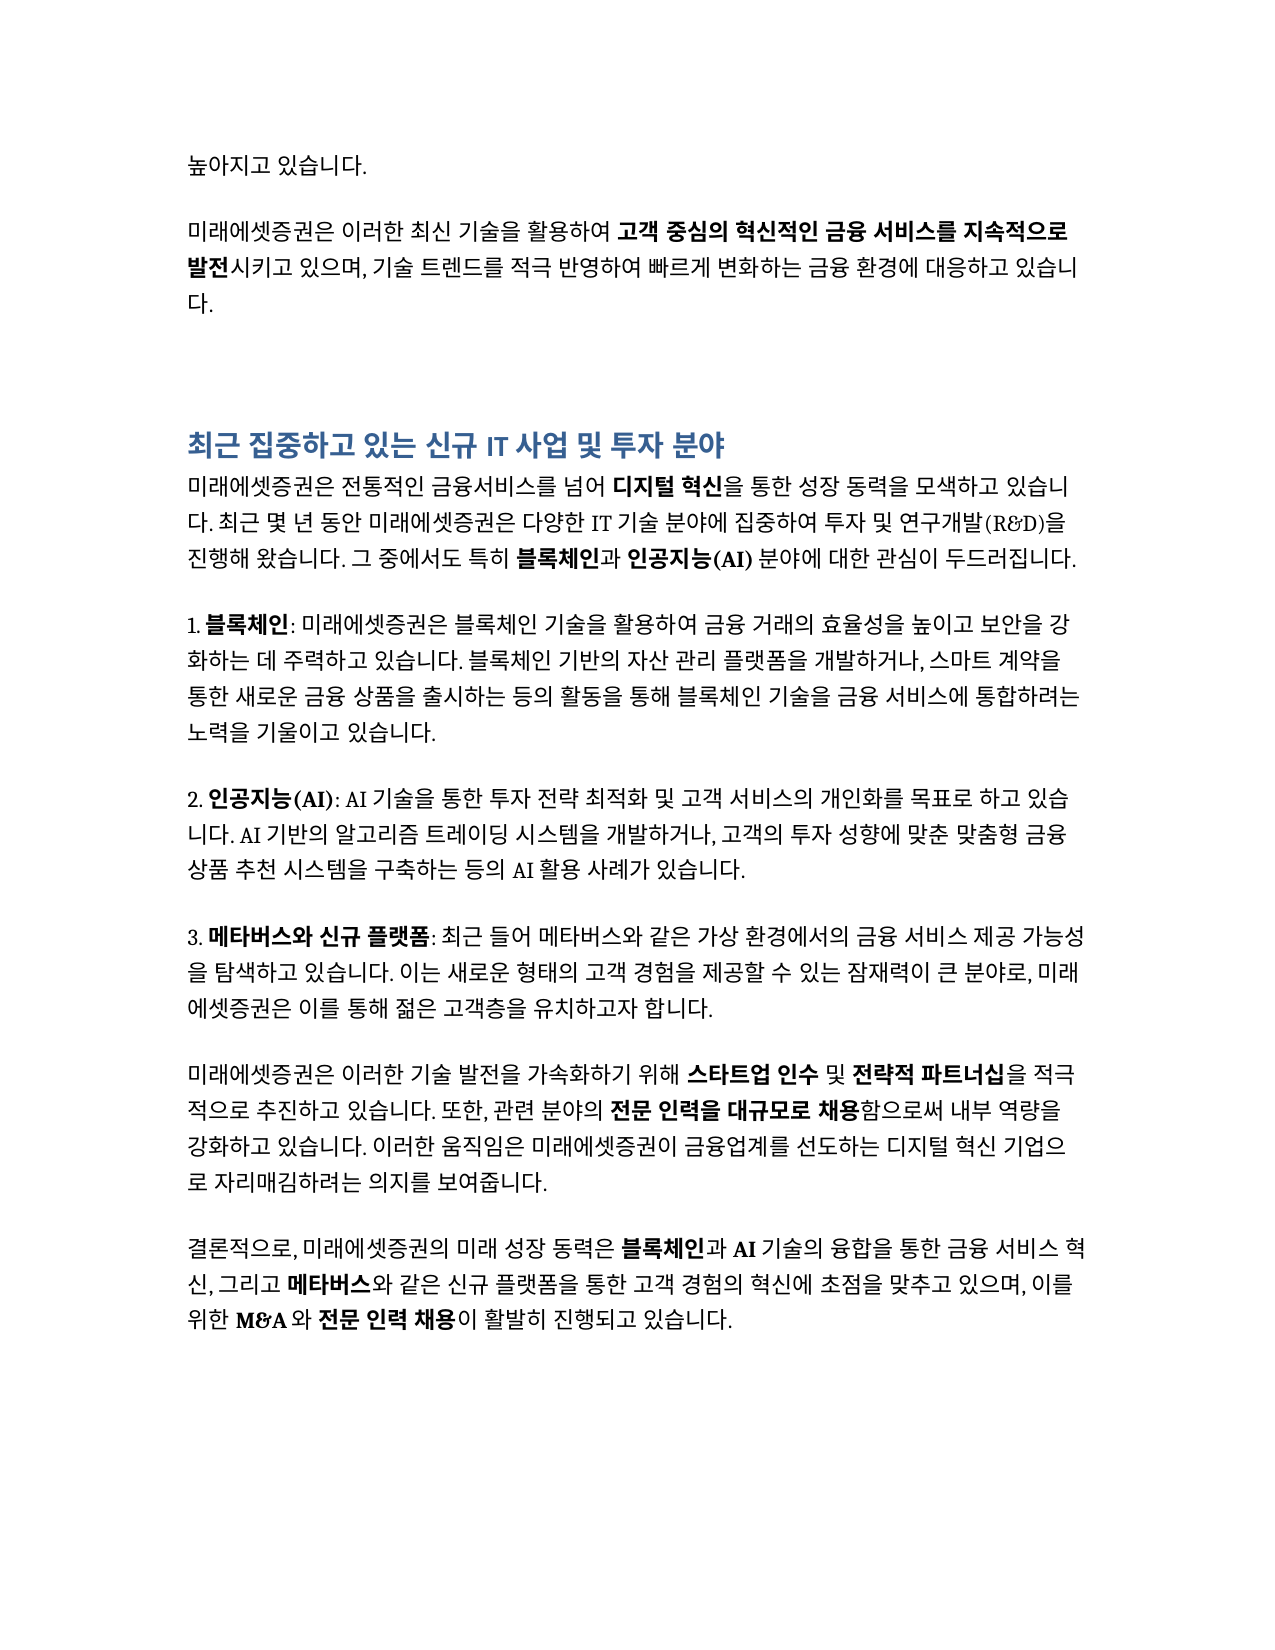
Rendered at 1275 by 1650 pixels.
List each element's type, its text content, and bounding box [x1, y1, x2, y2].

text 미래에셋증권은 전통적인 금융서비스를 넘어 디지털 혁신을 통한 성장 동력을 모색하고 있습니다. 최근 몇 년 동안 미래에셋증권은 다양한 IT 기술 분야에 집중하여 투자 및 연구개발(R&D)을 진행해 왔습니다. 그 중에서도 특히 블록체인과 인공지능(AI) 분야에 대한 관심이 두드러집니다. 1. 블록체인: 미래에셋증권은 블록체인 기술을 활용하여 금융 거래의 효율성을 높이고 보안을 강화하는 데 주력하고 있습니다. 블록체인 기반의 자산 관리 플랫폼을 개발하거나, 스마트 계약을 통한 새로운 금융 상품을 출시하는 등의 활동을 통해 블록체인 기술을 금융 서비스에 통합하려는 노력을 기울이고 있습니다. 2. 인공지능(AI): AI 기술을 통한 투자 전략 최적화 및 고객 서비스의 개인화를 목표로 하고 있습니다. AI 기반의 알고리즘 트레이딩 시스템을 개발하거나, 고객의 투자 성향에 맞춘 맞춤형 금융 상품 추천 시스템을 구축하는 등의 AI 활용 사례가 있습니다. 3. 메타버스와 신규 플랫폼: 최근 들어 메타버스와 같은 가상 환경에서의 금융 서비스 제공 가능성을 탐색하고 있습니다. 이는 새로운 형태의 고객 경험을 제공할 수 있는 잠재력이 큰 분야로, 미래에셋증권은 이를 통해 젊은 고객층을 유치하고자 합니다. 미래에셋증권은 이러한 기술 발전을 가속화하기 위해 스타트업 인수 및 전략적 파트너십을 적극적으로 추진하고 있습니다. 또한, 관련 분야의 전문 인력을 대규모로 채용함으로써 내부 역량을 강화하고 있습니다. 이러한 움직임은 미래에셋증권이 금융업계를 선도하는 디지털 혁신 기업으로 자리매김하려는 의지를 보여줍니다. 결론적으로, 미래에셋증권의 미래 성장 동력은 블록체인과 AI 기술의 융합을 통한 금융 서비스 혁신, 그리고 메타버스와 같은 신규 플랫폼을 통한 고객 경험의 혁신에 초점을 맞추고 있으며, 이를 위한 M&A와 전문 인력 채용이 활발히 진행되고 있습니다. [187, 471, 1087, 1336]
subtitle 최근 집중하고 있는 신규 IT 사업 및 투자 분야 [187, 425, 1087, 465]
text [187, 150, 1087, 319]
